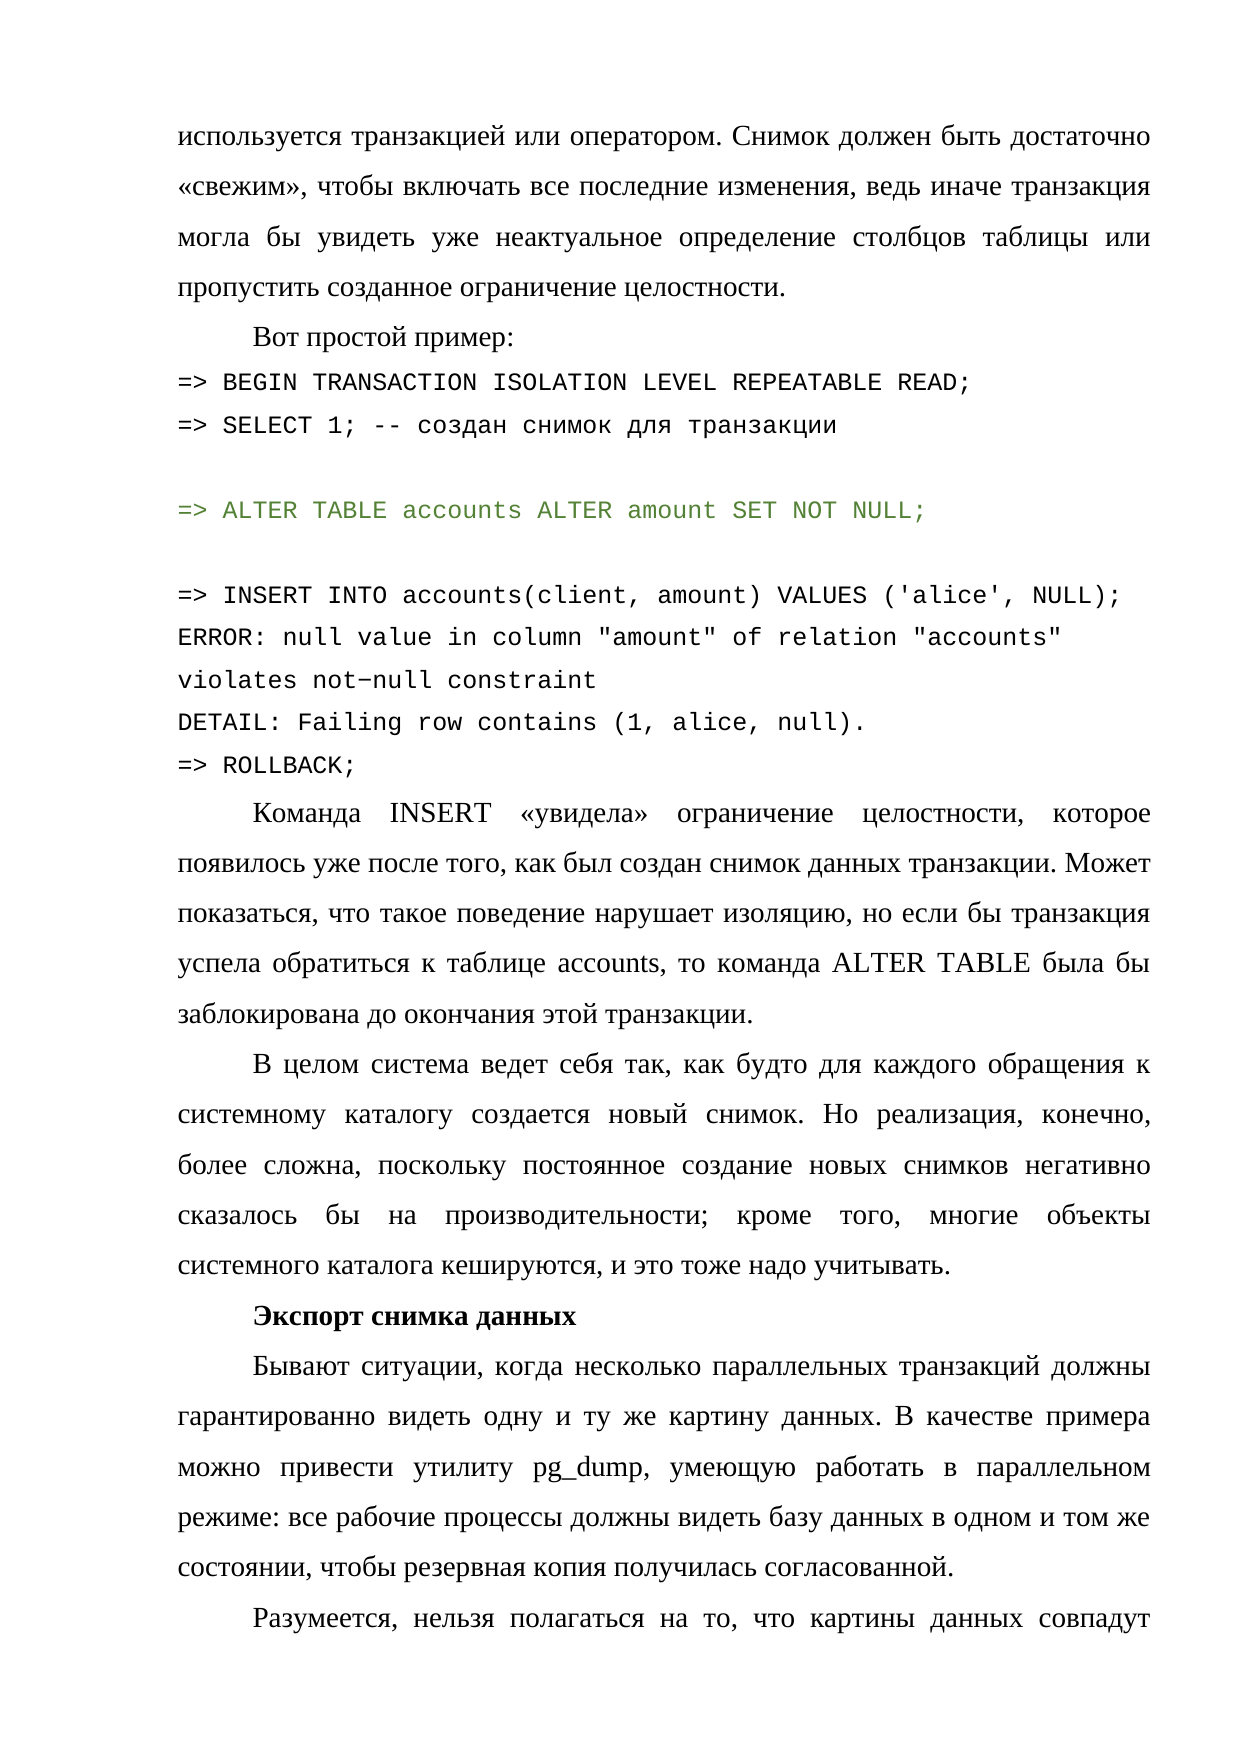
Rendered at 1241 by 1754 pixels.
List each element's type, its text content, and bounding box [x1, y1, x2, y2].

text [177, 1600, 1152, 1633]
text В целом система ведет себя так, как будто для каждого обращения к системному каталогу создается новый снимок. Но реализация, конечно, более сложна, поскольку постоянное создание новых снимков негативно сказалось бы на производительности; кроме того, многие объекты системного каталога кешируются, и это тоже надо учитывать. [177, 1046, 1152, 1281]
text DETAIL: Failing row contains (1, alice, null). [177, 710, 1152, 738]
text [177, 118, 1152, 303]
text Бывают ситуации, когда несколько параллельных транзакций должны гарантированно видеть одну и ту же картину данных. В качестве примера можно привести утилиту pg_dump, умеющую работать в параллельном режиме: все рабочие процессы должны видеть базу данных в одном и том же состоянии, чтобы резервная копия получилась согласованной. [177, 1348, 1152, 1583]
text => INSERT INTO accounts(client, amount) VALUES ('alice', NULL); [177, 582, 1152, 611]
text => ROLLBACK; [177, 752, 1152, 781]
text => SELECT 1; -- создан снимок для транзакции [177, 412, 1152, 441]
text => BEGIN TRANSACTION ISOLATION LEVEL REPEATABLE READ; [177, 370, 1152, 398]
text Экспорт снимка данных [177, 1298, 1152, 1331]
text violates not−null constraint [177, 667, 1152, 696]
text => ALTER TABLE accounts ALTER amount SET NOT NULL; [177, 497, 1152, 526]
text Вот простой пример: [177, 319, 1152, 353]
text Команда INSERT «увидела» ограничение целостности, которое появилось уже после того, как был создан снимок данных транзакции. Может показаться, что такое поведение нарушает изоляцию, но если бы транзакция успела обратиться к таблице accounts, то команда ALTER TABLE была бы заблокирована до окончания этой транзакции. [177, 795, 1152, 1029]
text ERROR: null value in column "amount" of relation "accounts" [177, 625, 1152, 653]
